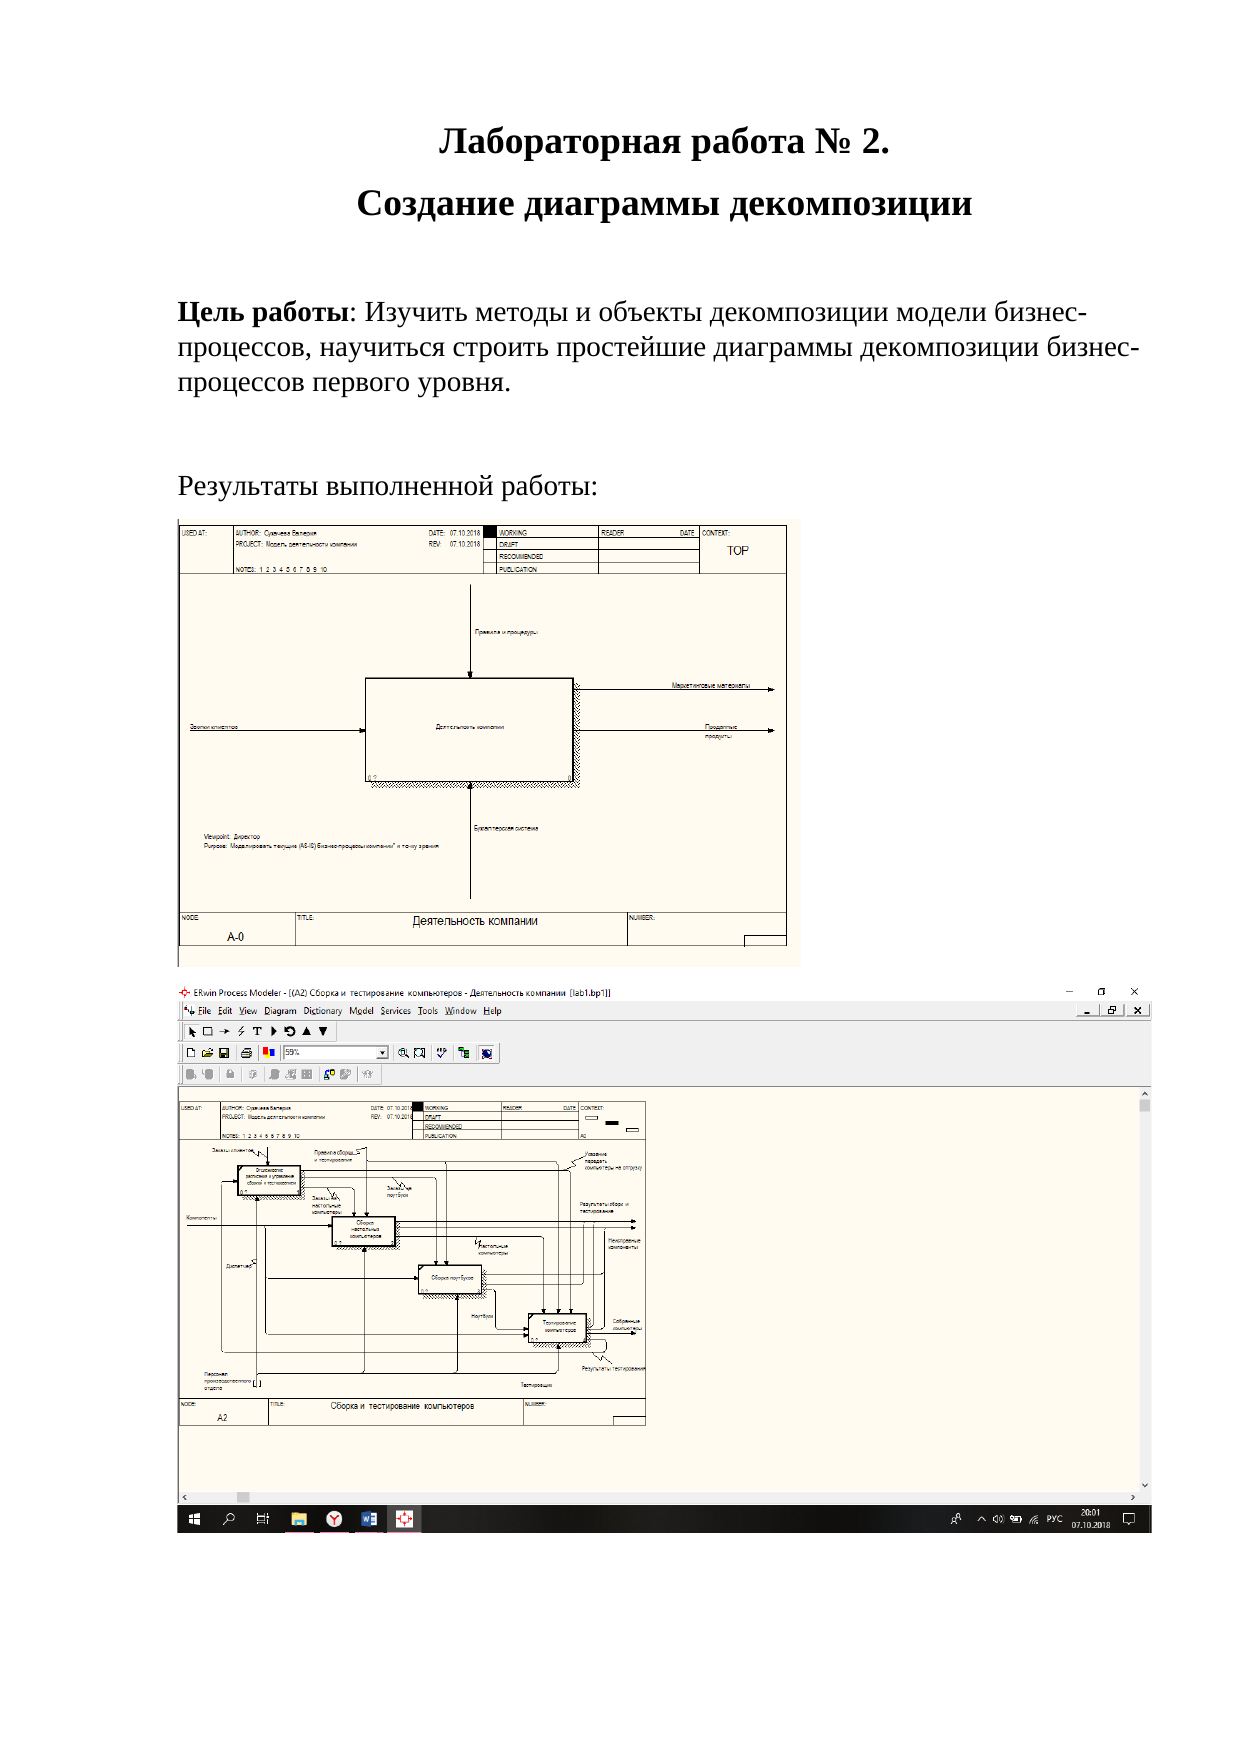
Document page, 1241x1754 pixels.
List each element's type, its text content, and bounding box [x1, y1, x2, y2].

text Результаты выполненной работы: [177, 468, 1152, 501]
text Создание диаграммы декомпозиции [177, 180, 1152, 223]
text Цель работы: Изучить методы и объекты декомпозиции модели бизнес-процессов, научиться строить простейшие диаграммы декомпозиции бизнес-процессов первого уровня. [177, 294, 1152, 398]
picture [177, 984, 1152, 1533]
picture [177, 519, 801, 967]
text Лабораторная работа № 2. [177, 118, 1152, 161]
